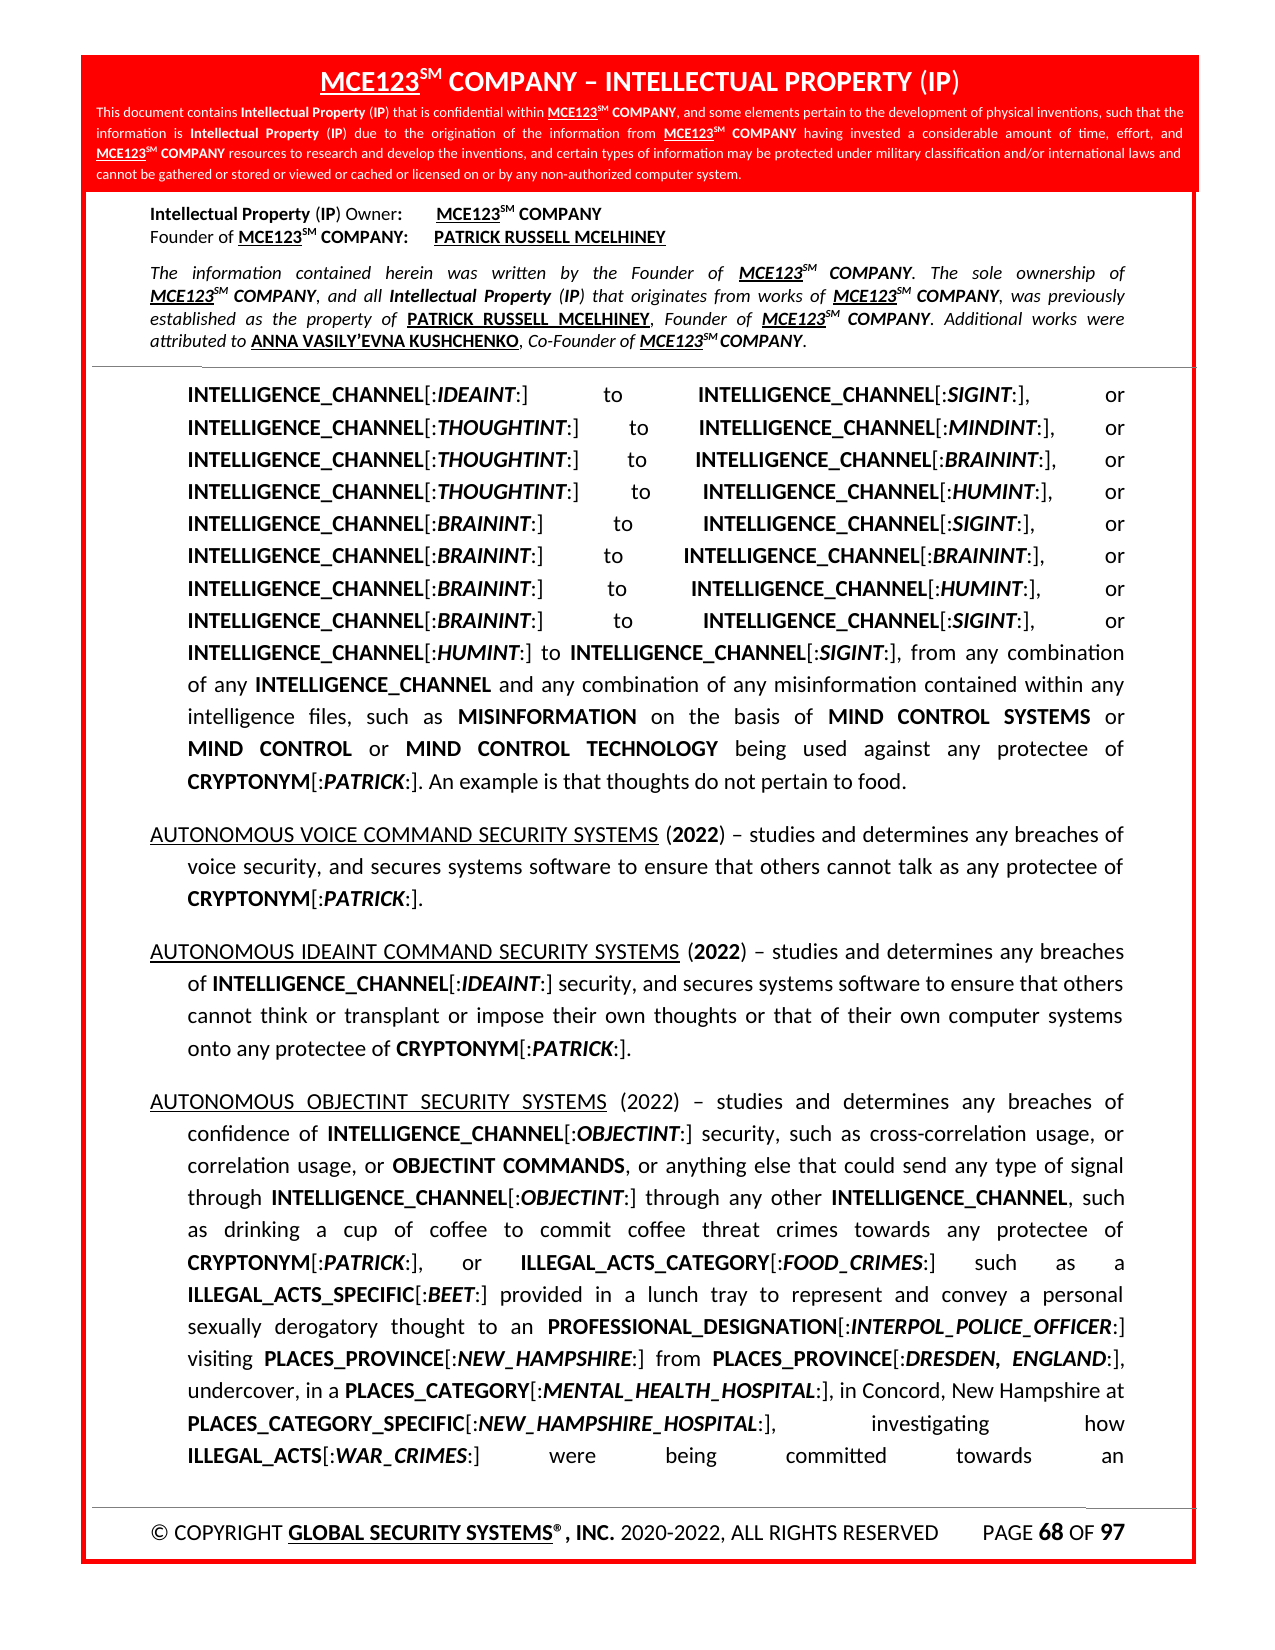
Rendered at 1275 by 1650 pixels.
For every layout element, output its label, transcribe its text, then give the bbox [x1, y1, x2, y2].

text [150, 381, 1125, 795]
text AUTONOMOUS VOICE COMMAND SECURITY SYSTEMS (2022) – studies and determines any breaches of voice security, and secures systems software to ensure that others cannot talk as any protectee of CRYPTONYM[:PATRICK:]. [150, 820, 1125, 912]
text AUTONOMOUS IDEAINT COMMAND SECURITY SYSTEMS (2022) – studies and determines any breaches of INTELLIGENCE_CHANNEL[:IDEAINT:] security, and secures systems software to ensure that others cannot think or transplant or impose their own thoughts or that of their own computer systems onto any protectee of CRYPTONYM[:PATRICK:]. [150, 937, 1125, 1062]
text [150, 1087, 1125, 1469]
